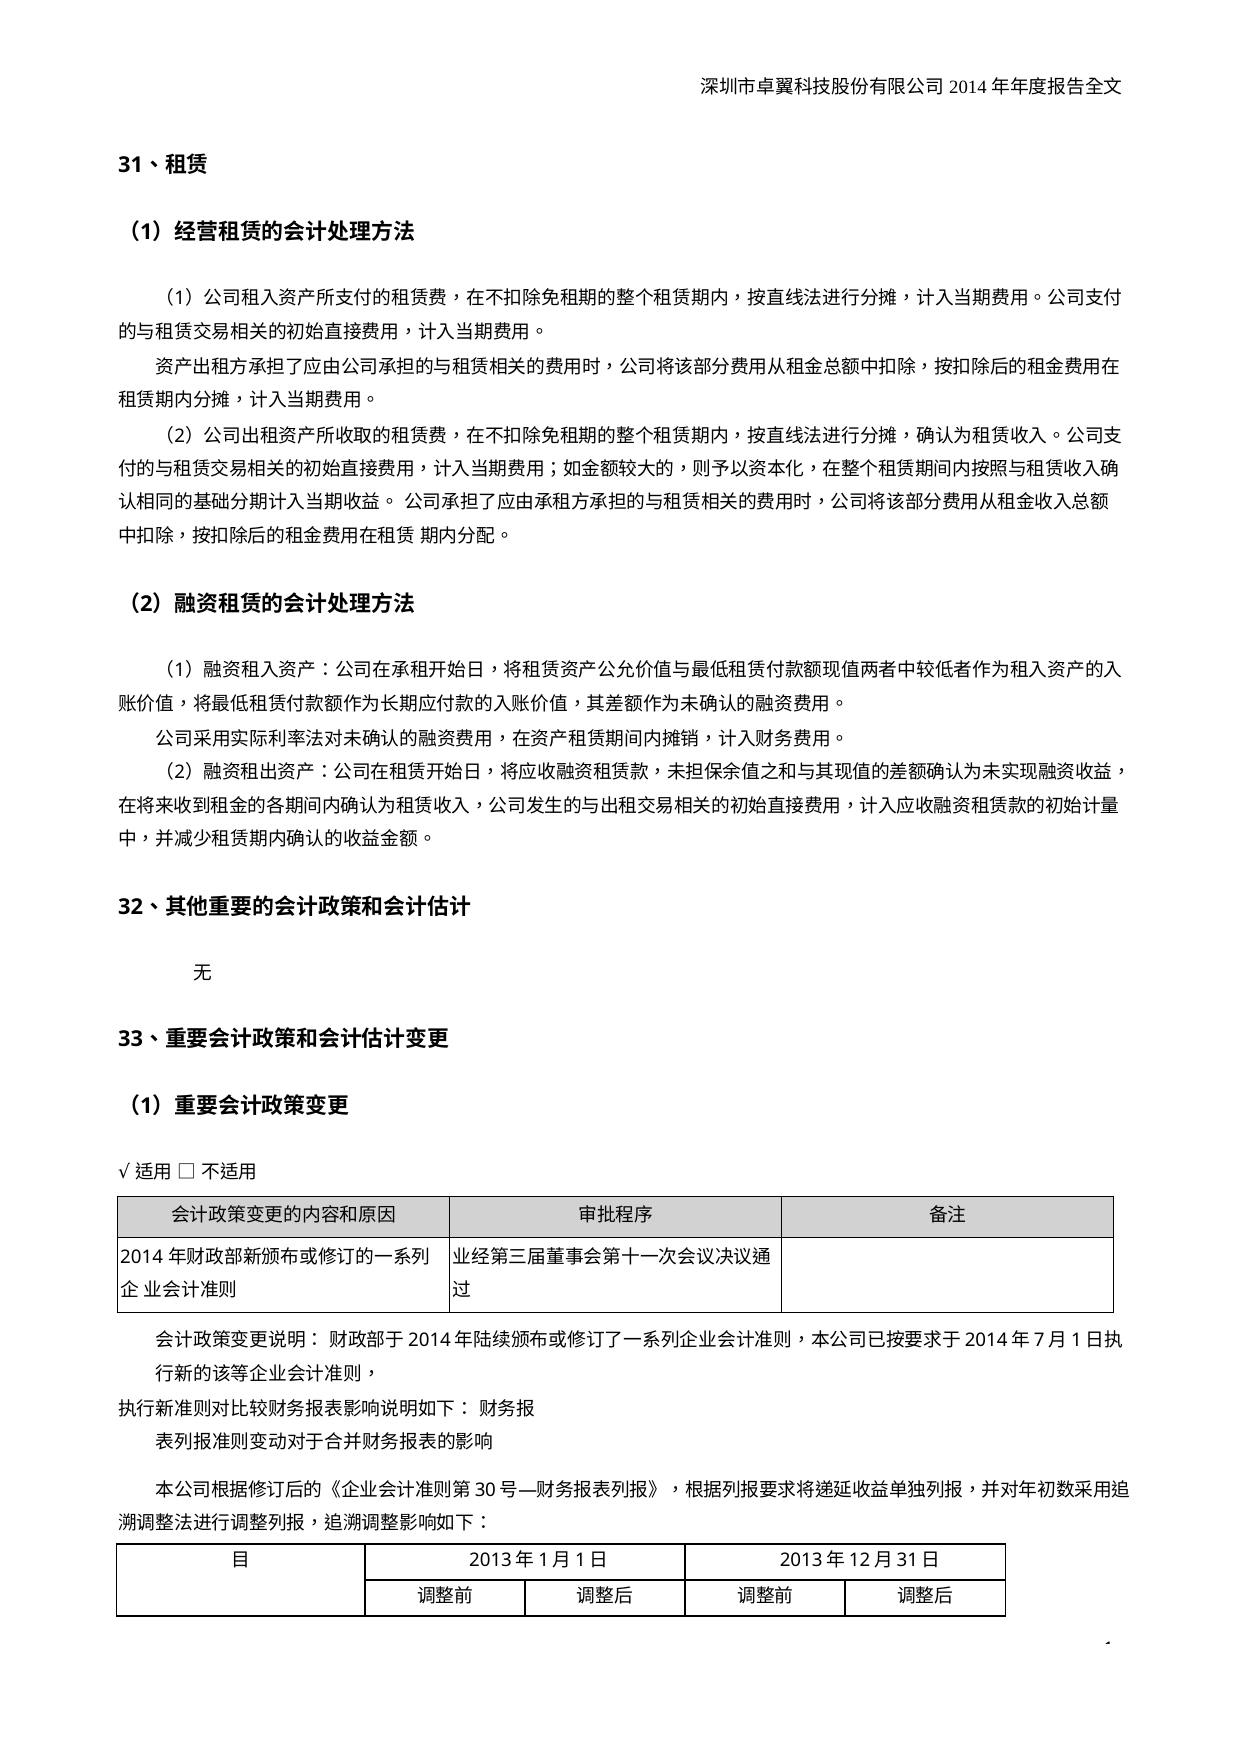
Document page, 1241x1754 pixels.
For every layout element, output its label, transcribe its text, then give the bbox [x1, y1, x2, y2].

text （2）融资租出资产：公司在租赁开始日，将应收融资租赁款，未担保余值之和与其现值的差额确认为未实现融资收益， 在将来收到租金的各期间内确认为租赁收入，公司发生的与出租交易相关的初始直接费用，计入应收融资租赁款的初始计量 中，并减少租赁期内确认的收益金额。 [118, 758, 1142, 851]
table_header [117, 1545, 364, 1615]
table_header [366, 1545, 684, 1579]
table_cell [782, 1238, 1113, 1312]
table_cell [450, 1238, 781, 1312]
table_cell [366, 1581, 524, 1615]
text 执行新准则对比较财务报表影响说明如下： 财务报表列报准则变动对于合并财务报表的影响 [118, 1395, 551, 1454]
text √ 适用 □ 不适用 [118, 1158, 1142, 1184]
text 公司采用实际利率法对未确认的融资费用，在资产租赁期间内摊销，计入财务费用。 [156, 725, 1142, 751]
subtitle 32、其他重要的会计政策和会计估计 [118, 891, 1142, 921]
subtitle 31、租赁 [118, 149, 1142, 179]
subtitle 33、重要会计政策和会计估计变更 [118, 1023, 1142, 1053]
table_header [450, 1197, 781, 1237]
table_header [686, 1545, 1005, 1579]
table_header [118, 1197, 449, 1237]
text 无 [191, 959, 214, 985]
subtitle （2）融资租赁的会计处理方法 [118, 588, 1142, 617]
subtitle （1）重要会计政策变更 [118, 1089, 1142, 1119]
subtitle （1）经营租赁的会计处理方法 [118, 216, 1142, 246]
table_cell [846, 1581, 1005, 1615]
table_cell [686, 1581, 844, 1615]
text （1）公司租入资产所支付的租赁费，在不扣除免租期的整个租赁期内，按直线法进行分摊，计入当期费用。公司支付 的与租赁交易相关的初始直接费用，计入当期费用。 [118, 284, 1123, 343]
text 本公司根据修订后的《企业会计准则第30号—财务报表列报》，根据列报要求将递延收益单独列报，并对年初数采用追 溯调整法进行调整列报，追溯调整影响如下： [118, 1476, 1142, 1535]
text （1）融资租入资产：公司在承租开始日，将租赁资产公允价值与最低租赁付款额现值两者中较低者作为租入资产的入 账价值，将最低租赁付款额作为长期应付款的入账价值，其差额作为未确认的融资费用。 [118, 656, 1123, 715]
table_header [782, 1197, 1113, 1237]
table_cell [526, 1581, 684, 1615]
text （2）公司出租资产所收取的租赁费，在不扣除免租期的整个租赁期内，按直线法进行分摊，确认为租赁收入。公司支 付的与租赁交易相关的初始直接费用，计入当期费用；如金额较大的，则予以资本化，在整个租赁期间内按照与租赁收入确 认相同的基础分期计入当期收益。 公司承担了应由承租方承担的与租赁相关的费用时，公司将该部分费用从租金收入总额中扣除，按扣除后的租金费用在租赁 期内分配。 [118, 422, 1123, 547]
text 会计政策变更说明： 财政部于2014年陆续颁布或修订了一系列企业会计准则，本公司已按要求于2014年7月1日执行新的该等企业会计准则， [156, 1326, 1133, 1385]
text 资产出租方承担了应由公司承担的与租赁相关的费用时，公司将该部分费用从租金总额中扣除，按扣除后的租金费用在 租赁期内分摊，计入当期费用。 [118, 353, 1142, 412]
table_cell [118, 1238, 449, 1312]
